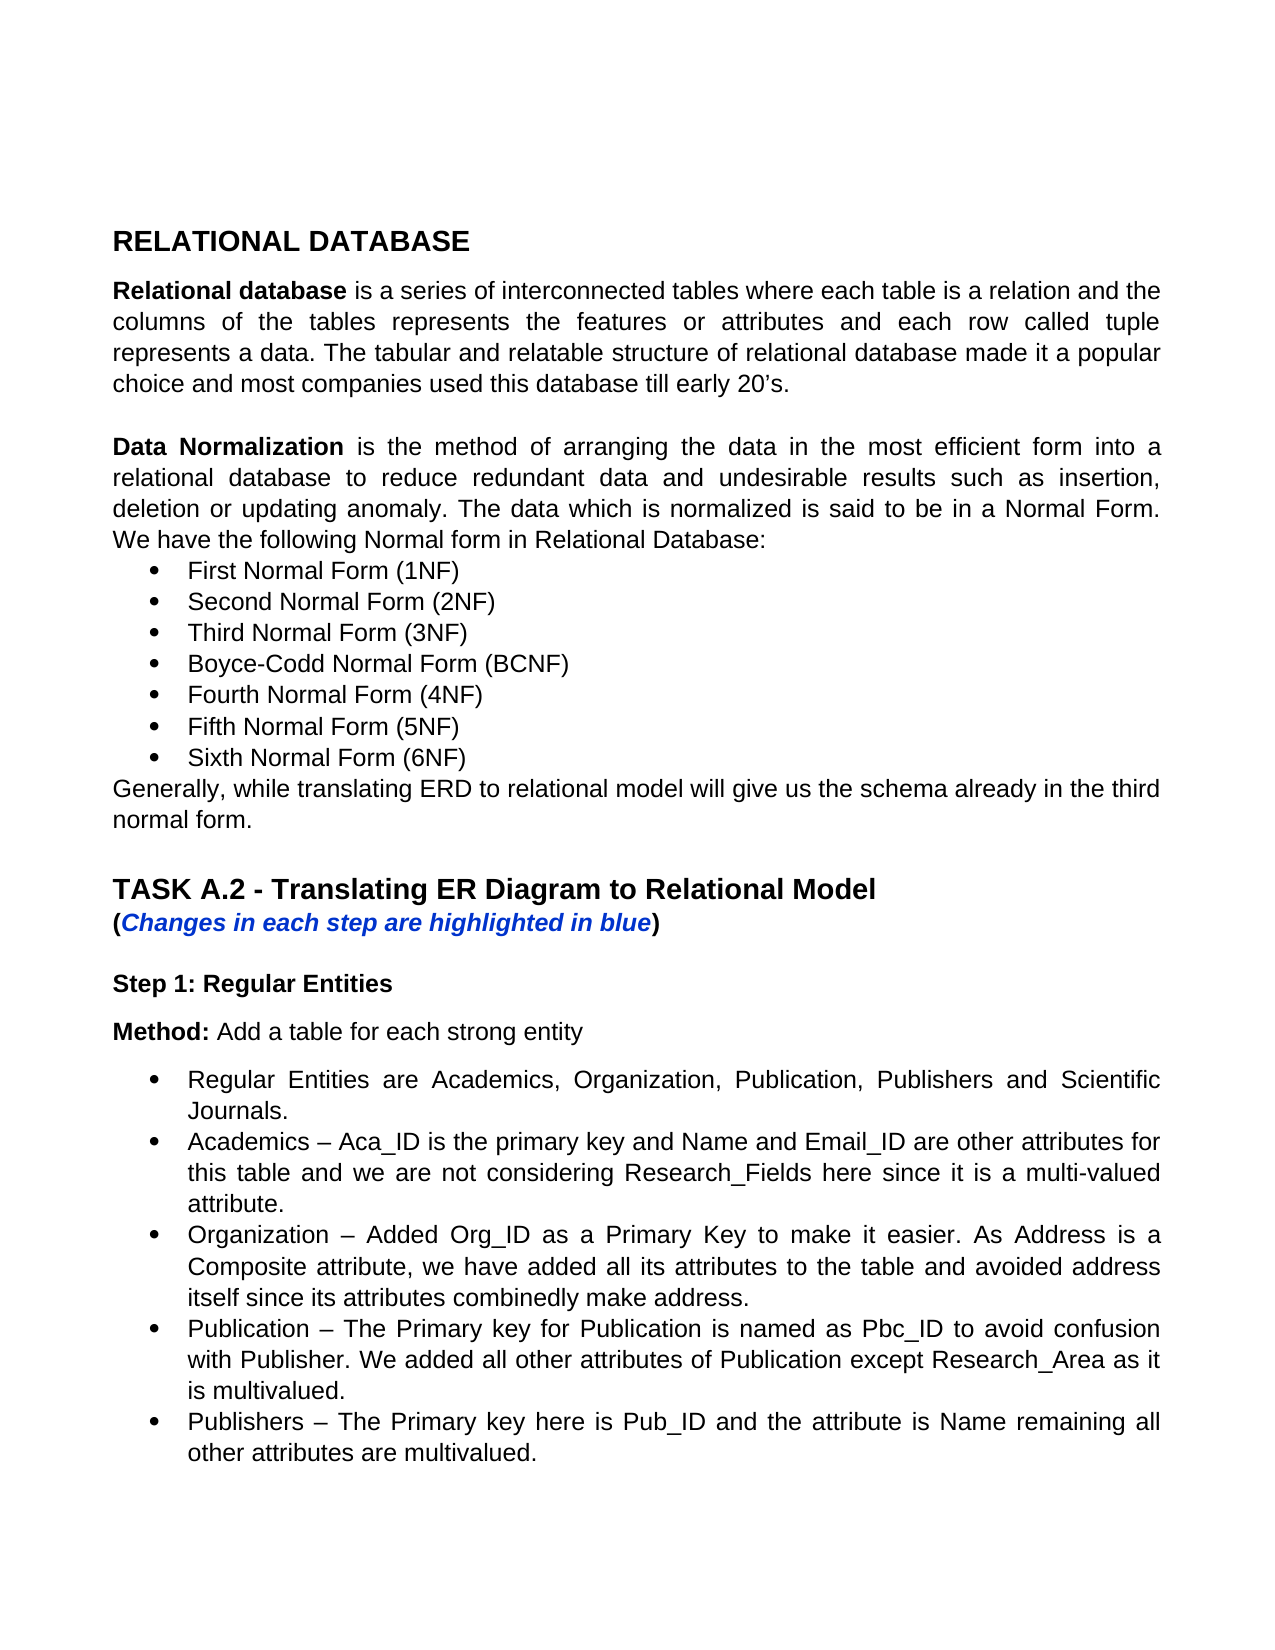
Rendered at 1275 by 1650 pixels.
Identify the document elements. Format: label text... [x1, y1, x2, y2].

text Step 1: Regular Entities [112, 939, 1162, 998]
list Fourth Normal Form (4NF) [150, 680, 1162, 709]
list Boyce-Codd Normal Form (BCNF) [150, 649, 1162, 678]
list Publication – The Primary key for Publication is named as Pbc_ID to avoid confusion with Publisher. We added all other attributes of Publication except Research_Area as it is multivalued. [150, 1313, 1162, 1404]
list Organization – Added Org_ID as a Primary Key to make it easier. As Address is a Composite attribute, we have added all its attributes to the table and avoided address itself since its attributes combinedly make address. [150, 1220, 1162, 1311]
list Academics – Aca_ID is the primary key and Name and Email_ID are other attributes for this table and we are not considering Research_Fields here since it is a multi-valued attribute. [150, 1127, 1162, 1218]
list Sixth Normal Form (6NF) [150, 743, 1162, 771]
text Relational database is a series of interconnected tables where each table is a relation and the columns of the tables represents the features or attributes and each row called tuple represents a data. The tabular and relatable structure of relational database made it a popular choice and most companies used this database till early 20’s. [112, 276, 1162, 398]
list First Normal Form (1NF) [150, 556, 1162, 584]
text (Changes in each step are highlighted in blue) [112, 908, 1162, 937]
text Generally, while translating ERD to relational model will give us the schema already in the third normal form. [112, 774, 1162, 833]
list Regular Entities are Academics, Organization, Publication, Publishers and Scientific Journals. [150, 1065, 1162, 1125]
text RELATIONAL DATABASE [112, 223, 1162, 257]
list Publishers – The Primary key here is Pub_ID and the attribute is Name remaining all other attributes are multivalued. [150, 1407, 1162, 1467]
text Data Normalization is the method of arranging the data in the most efficient form into a relational database to reduce redundant data and undesirable results such as insertion, deletion or updating anomaly. The data which is normalized is said to be in a Normal Form. We have the following Normal form in Relational Database: [112, 432, 1162, 553]
list Fifth Normal Form (5NF) [150, 711, 1162, 740]
text Method: Add a table for each strong entity [112, 1017, 1162, 1046]
list Second Normal Form (2NF) [150, 587, 1162, 616]
list Third Normal Form (3NF) [150, 618, 1162, 647]
text TASK A.2 - Translating ER Diagram to Relational Model [112, 872, 1162, 906]
